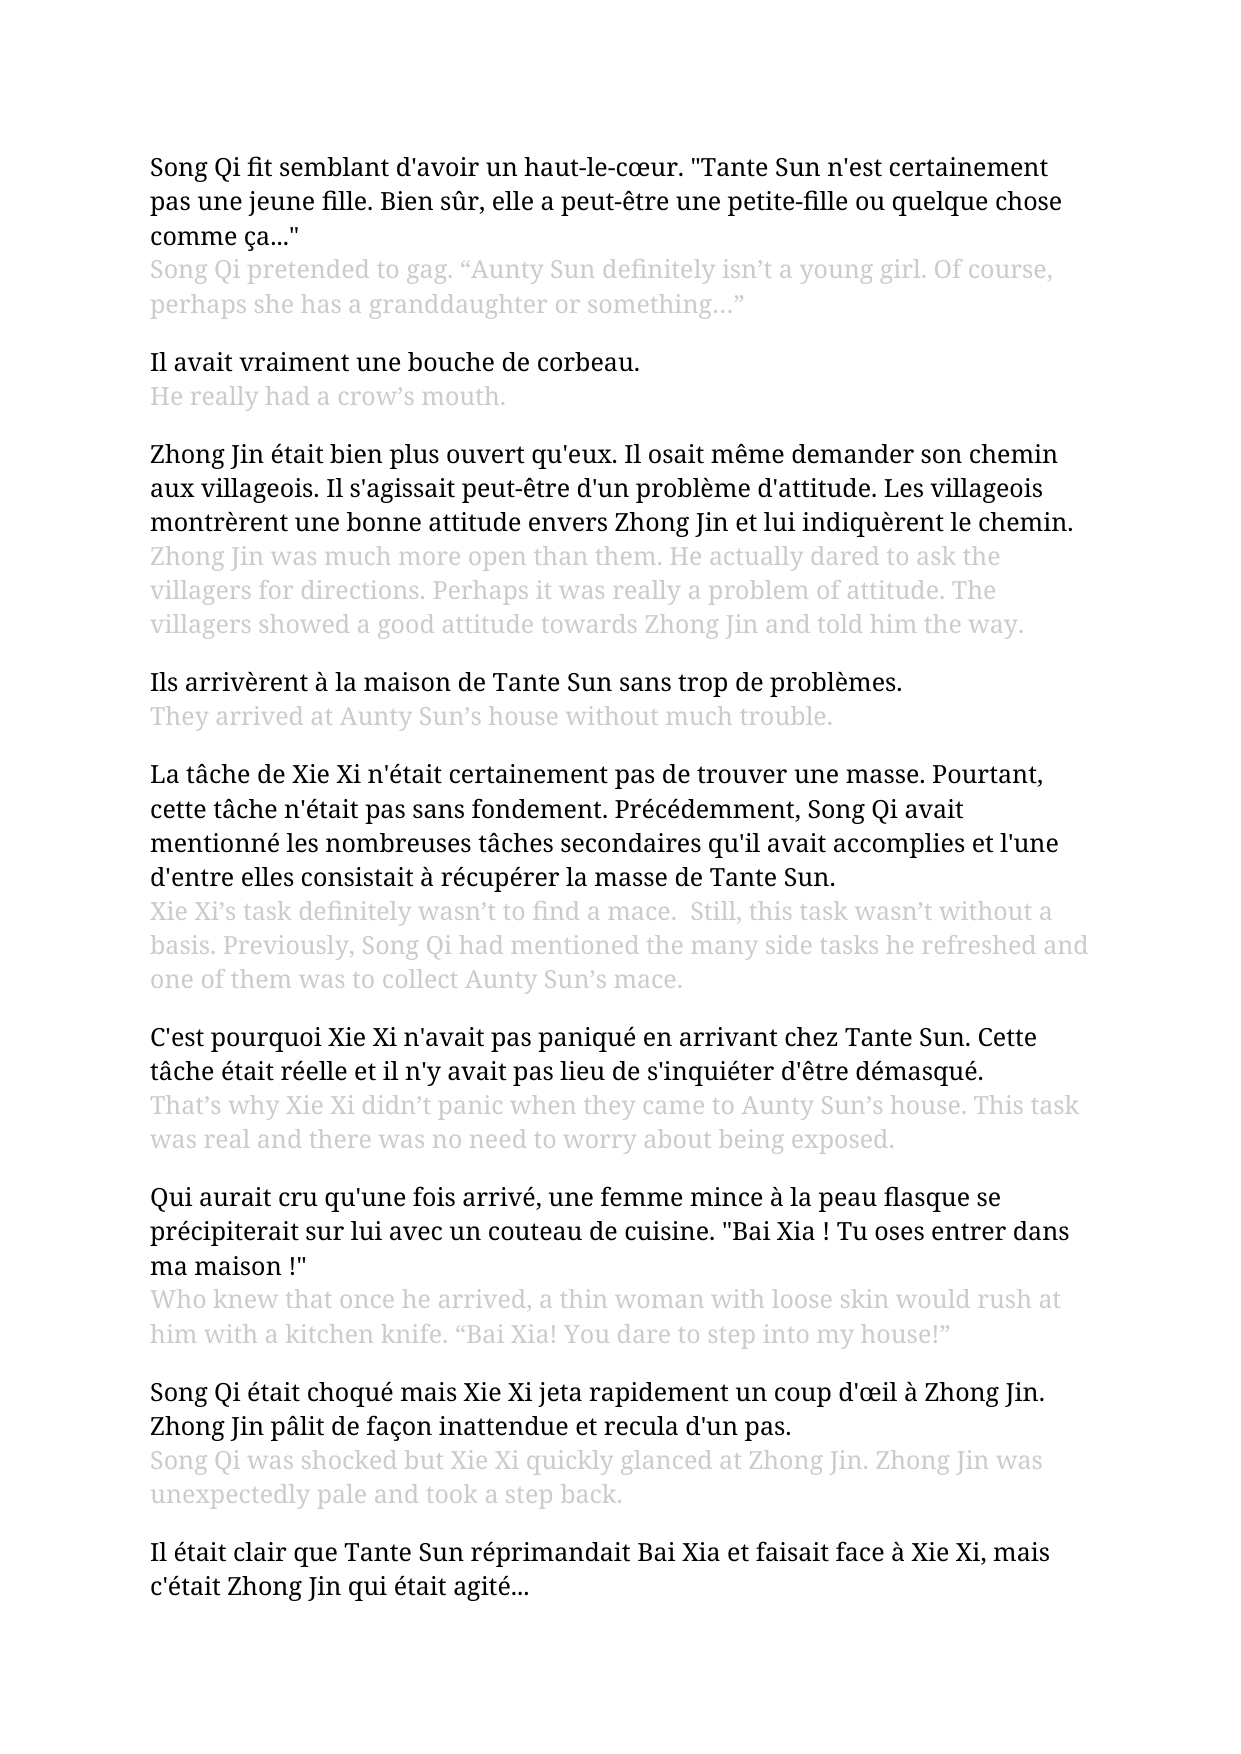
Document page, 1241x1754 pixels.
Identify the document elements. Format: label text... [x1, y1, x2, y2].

text Song Qi était choqué mais Xie Xi jeta rapidement un coup d'œil à Zhong Jin. Zhong Jin pâlit de façon inattendue et recula d'un pas. [150, 1374, 1090, 1442]
text That’s why Xie Xi didn’t panic when they came to Aunty Sun’s house. This task was real and there was no need to worry about being exposed. [150, 1088, 1090, 1156]
text La tâche de Xie Xi n'était certainement pas de trouver une masse. Pourtant, cette tâche n'était pas sans fondement. Précédemment, Song Qi avait mentionné les nombreuses tâches secondaires qu'il avait accomplies et l'une d'entre elles consistait à récupérer la masse de Tante Sun. [150, 757, 1090, 893]
text Song Qi was shocked but Xie Xi quickly glanced at Zhong Jin. Zhong Jin was unexpectedly pale and took a step back. [150, 1442, 1090, 1511]
text Song Qi pretended to gag. “Aunty Sun definitely isn’t a young girl. Of course, perhaps she has a granddaughter or something…” [150, 252, 1090, 320]
text Il avait vraiment une bouche de corbeau. [150, 344, 1090, 378]
text They arrived at Aunty Sun’s house without much trouble. [150, 699, 1090, 733]
text Il était clair que Tante Sun réprimandait Bai Xia et faisait face à Xie Xi, mais c'était Zhong Jin qui était agité... [150, 1535, 1090, 1603]
text Zhong Jin était bien plus ouvert qu'eux. Il osait même demander son chemin aux villageois. Il s'agissait peut-être d'un problème d'attitude. Les villageois montrèrent une bonne attitude envers Zhong Jin et lui indiquèrent le chemin. [150, 437, 1090, 539]
text Ils arrivèrent à la maison de Tante Sun sans trop de problèmes. [150, 665, 1090, 699]
text Who knew that once he arrived, a thin woman with loose skin would rush at him with a kitchen knife. “Bai Xia! You dare to step into my house!” [150, 1282, 1090, 1350]
text He really had a crow’s mouth. [150, 378, 1090, 412]
text Xie Xi’s task definitely wasn’t to find a mace. Still, this task wasn’t without a basis. Previously, Song Qi had mentioned the many side tasks he refreshed and one of them was to collect Aunty Sun’s mace. [150, 893, 1090, 996]
text C'est pourquoi Xie Xi n'avait pas paniqué en arrivant chez Tante Sun. Cette tâche était réelle et il n'y avait pas lieu de s'inquiéter d'être démasqué. [150, 1020, 1090, 1088]
text Song Qi fit semblant d'avoir un haut-le-cœur. "Tante Sun n'est certainement pas une jeune fille. Bien sûr, elle a peut-être une petite-fille ou quelque chose comme ça..." [150, 150, 1090, 252]
text Zhong Jin was much more open than them. He actually dared to ask the villagers for directions. Perhaps it was really a problem of attitude. The villagers showed a good attitude towards Zhong Jin and told him the way. [150, 539, 1090, 641]
text Qui aurait cru qu'une fois arrivé, une femme mince à la peau flasque se précipiterait sur lui avec un couteau de cuisine. "Bai Xia ! Tu oses entrer dans ma maison !" [150, 1180, 1090, 1282]
